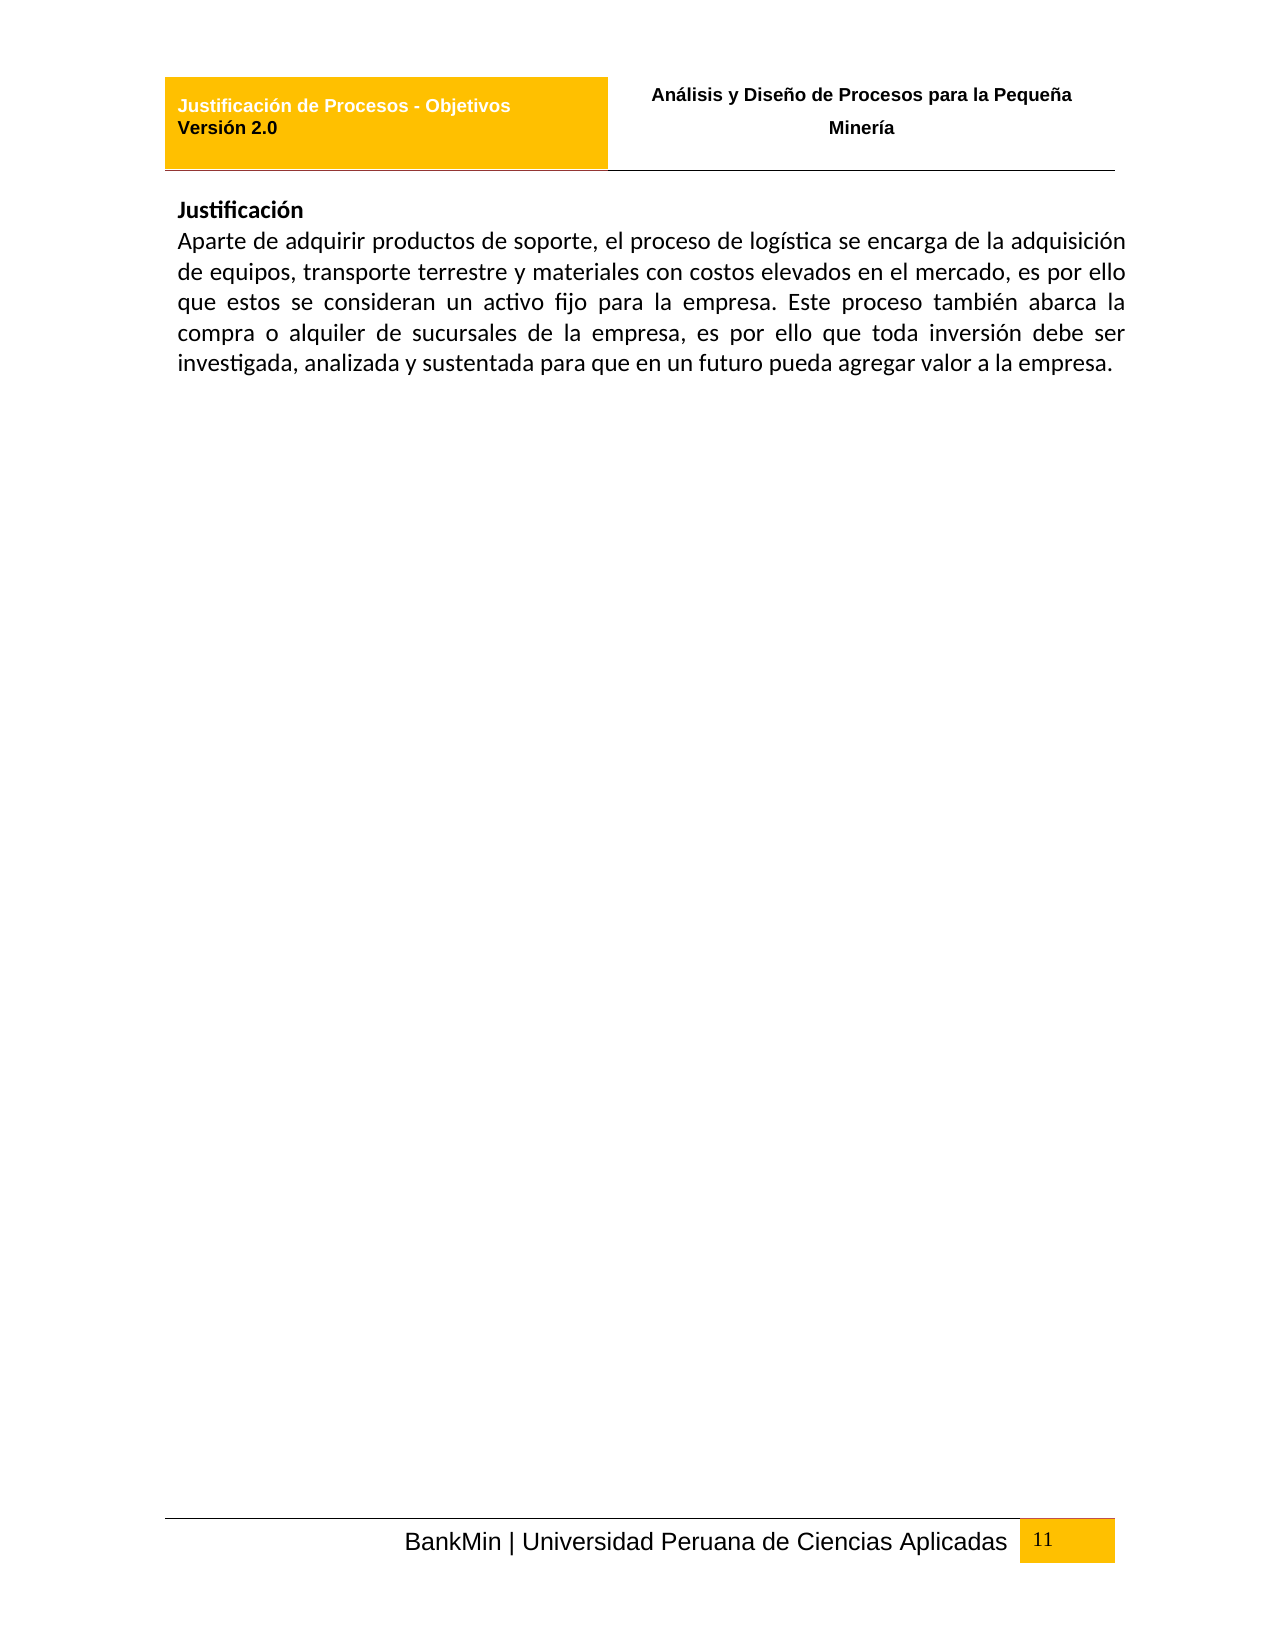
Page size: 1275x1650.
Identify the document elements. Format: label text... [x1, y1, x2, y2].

text Justificación [177, 195, 1127, 225]
text Aparte de adquirir productos de soporte, el proceso de logística se encarga de la adquisición de equipos, transporte terrestre y materiales con costos elevados en el mercado, es por ello que estos se consideran un activo fijo para la empresa. Este proceso también abarca la compra o alquiler de sucursales de la empresa, es por ello que toda inversión debe ser investigada, analizada y sustentada para que en un futuro pueda agregar valor a la empresa. [177, 225, 1127, 378]
